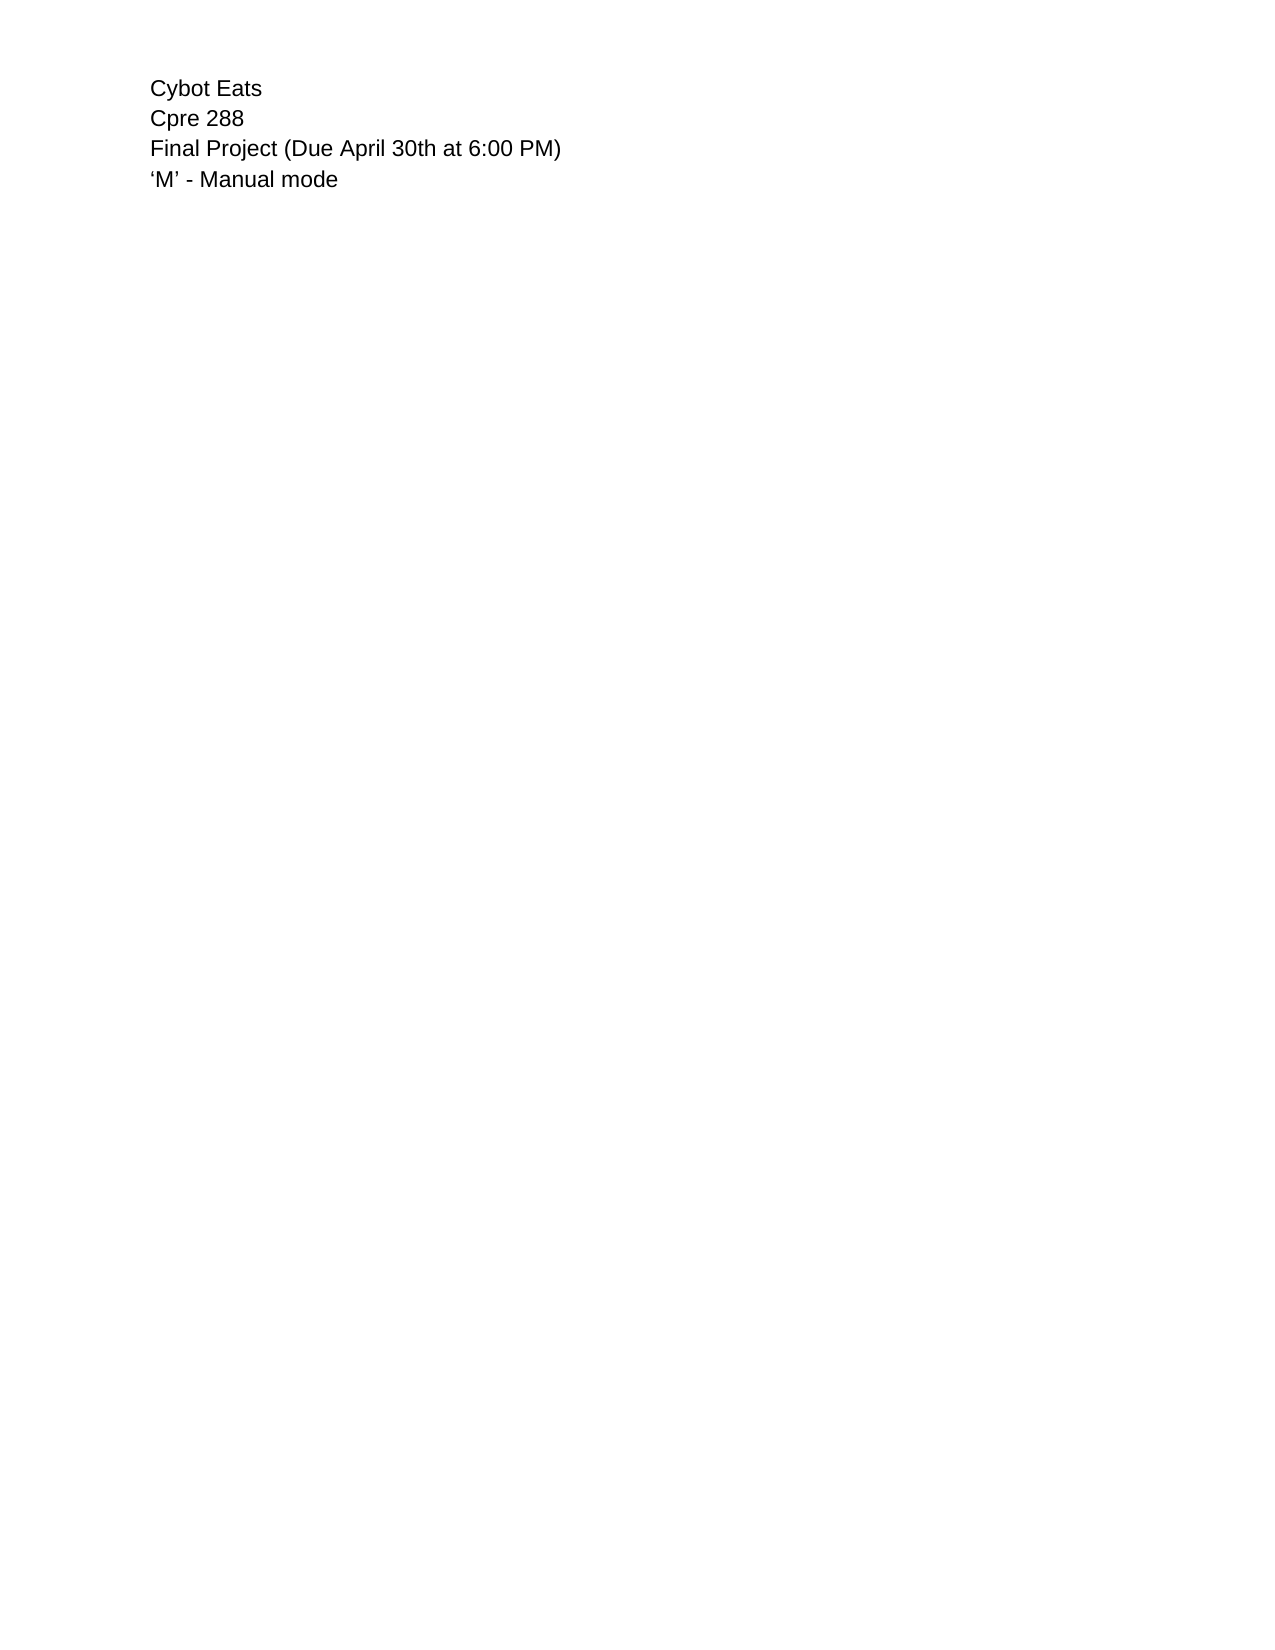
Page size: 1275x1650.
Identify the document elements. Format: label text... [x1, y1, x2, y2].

text ‘M’ - Manual mode [150, 166, 1125, 192]
